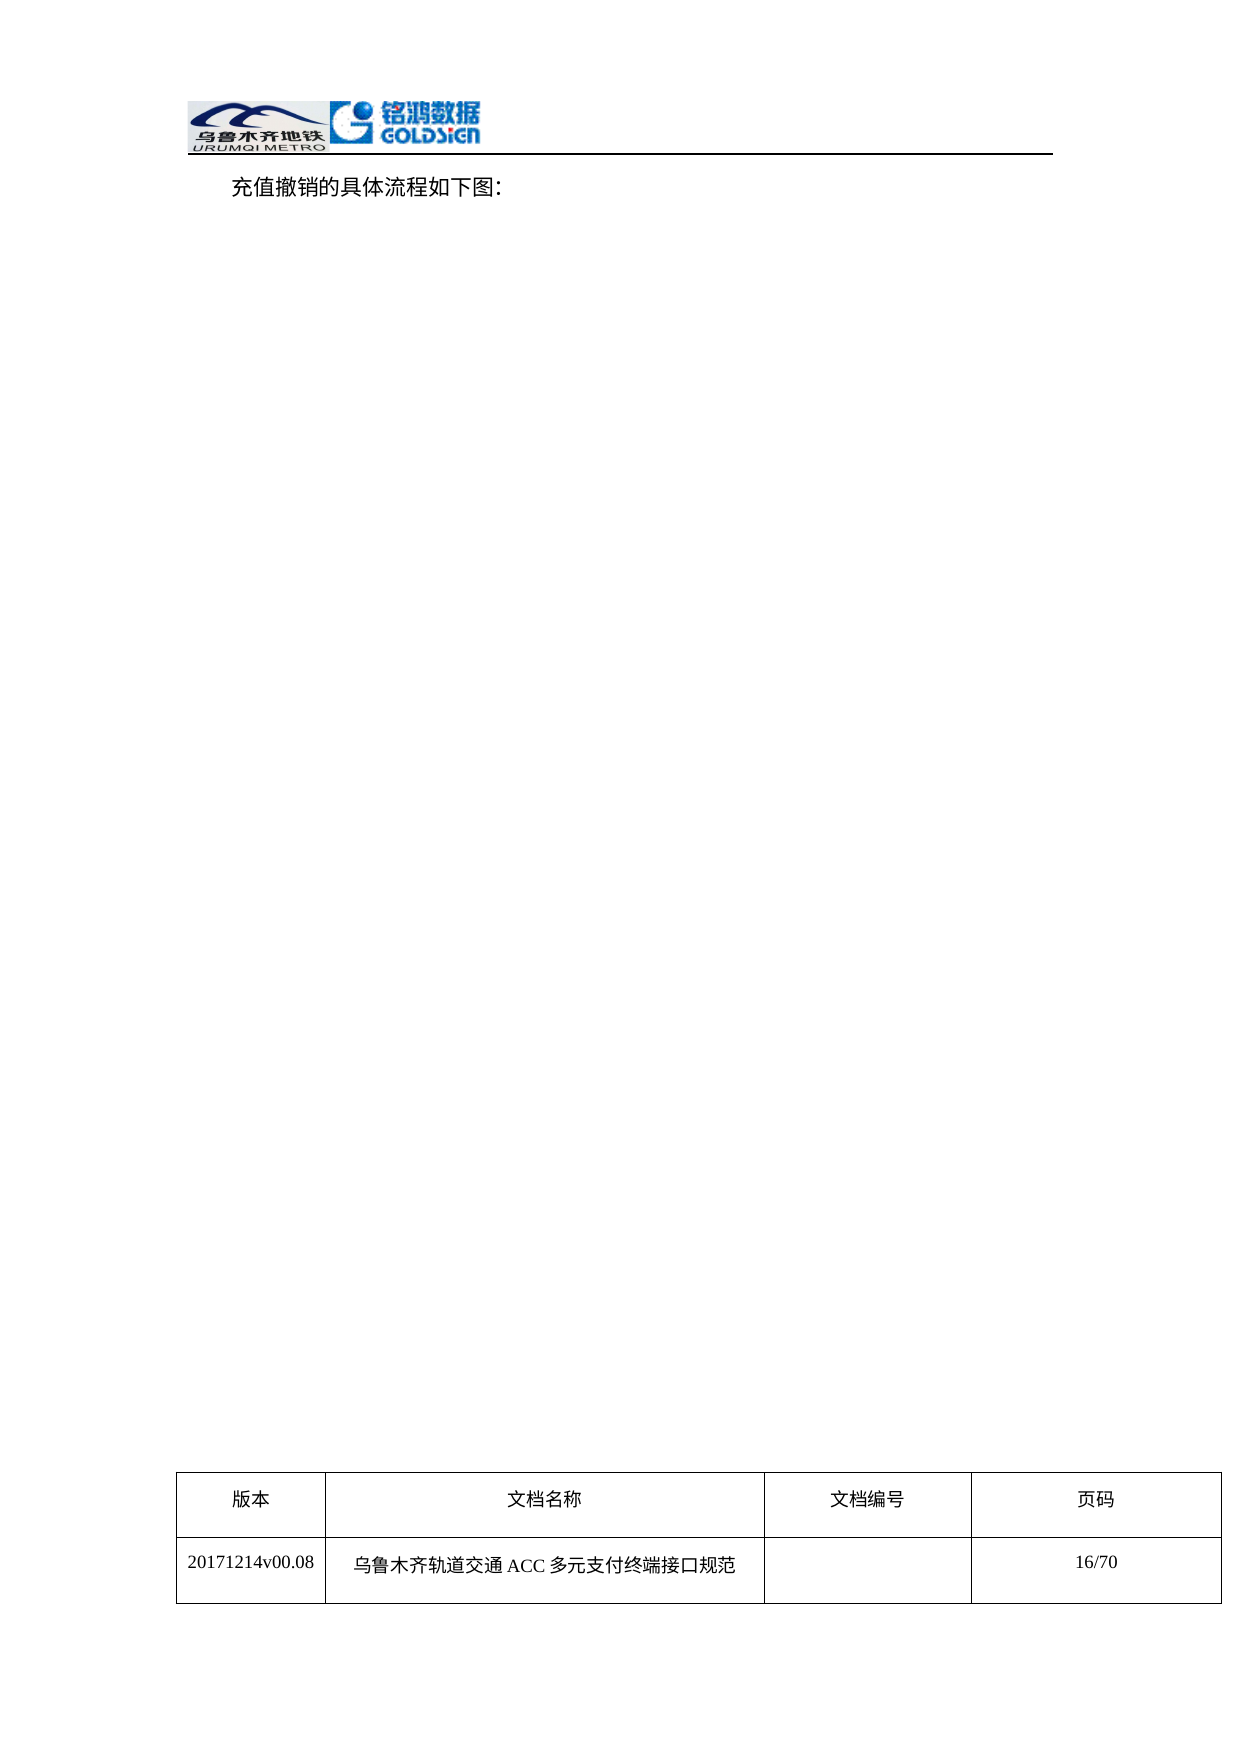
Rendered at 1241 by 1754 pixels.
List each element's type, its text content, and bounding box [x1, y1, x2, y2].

picture [187, 101, 485, 152]
text 充值撤销的具体流程如下图： [187, 169, 1053, 202]
